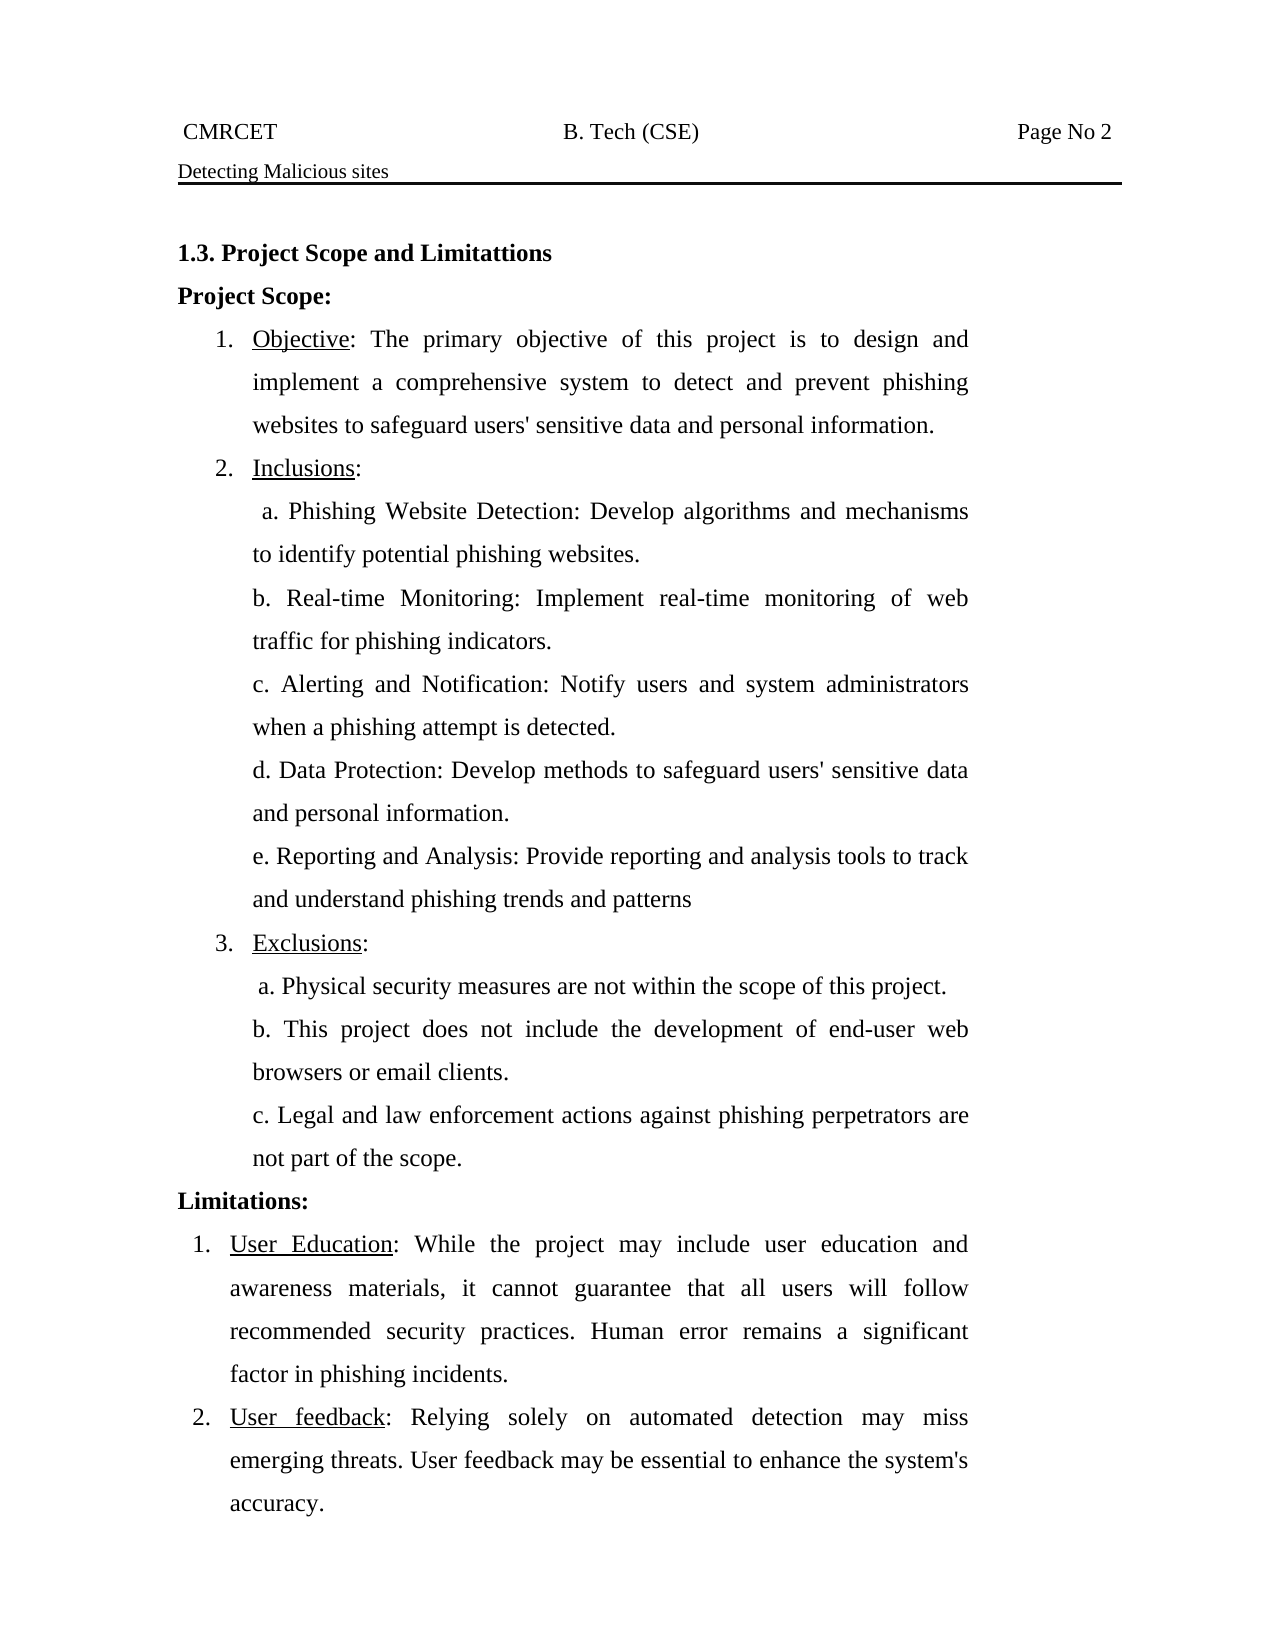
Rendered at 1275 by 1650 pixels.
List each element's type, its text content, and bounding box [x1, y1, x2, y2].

text e. Reporting and Analysis: Provide reporting and analysis tools to track and understand phishing trends and patterns [252, 841, 969, 913]
text Project Scope: [177, 281, 969, 309]
text b. This project does not include the development of end-user web browsers or email clients. [252, 1014, 969, 1086]
text c. Alerting and Notification: Notify users and system administrators when a phishing attempt is detected. [252, 669, 969, 741]
list Inclusions: [215, 453, 969, 482]
list Exclusions: [215, 928, 969, 956]
text Limitations: [177, 1186, 969, 1215]
text b. Real-time Monitoring: Implement real-time monitoring of web traffic for phishing indicators. [252, 583, 969, 654]
list Objective: The primary objective of this project is to design and implement a comprehensive system to detect and prevent phishing websites to safeguard users' sensitive data and personal information. [215, 324, 969, 439]
text Detecting Malicious sites [177, 158, 1127, 183]
text c. Legal and law enforcement actions against phishing perpetrators are not part of the scope. [252, 1100, 969, 1172]
list User Education: While the project may include user education and awareness materials, it cannot guarantee that all users will follow recommended security practices. Human error remains a significant factor in phishing incidents. [192, 1229, 969, 1388]
text a. Physical security measures are not within the scope of this project. [252, 971, 969, 999]
text a. Phishing Website Detection: Develop algorithms and mechanisms to identify potential phishing websites. [252, 496, 969, 568]
text 1.3. Project Scope and Limitattions [177, 238, 969, 266]
list User feedback: Relying solely on automated detection may miss emerging threats. User feedback may be essential to enhance the system's accuracy. [192, 1402, 969, 1517]
text d. Data Protection: Develop methods to safeguard users' sensitive data and personal information. [252, 755, 969, 827]
text CMRCET B. Tech (CSE) Page No 2 [177, 118, 1127, 144]
